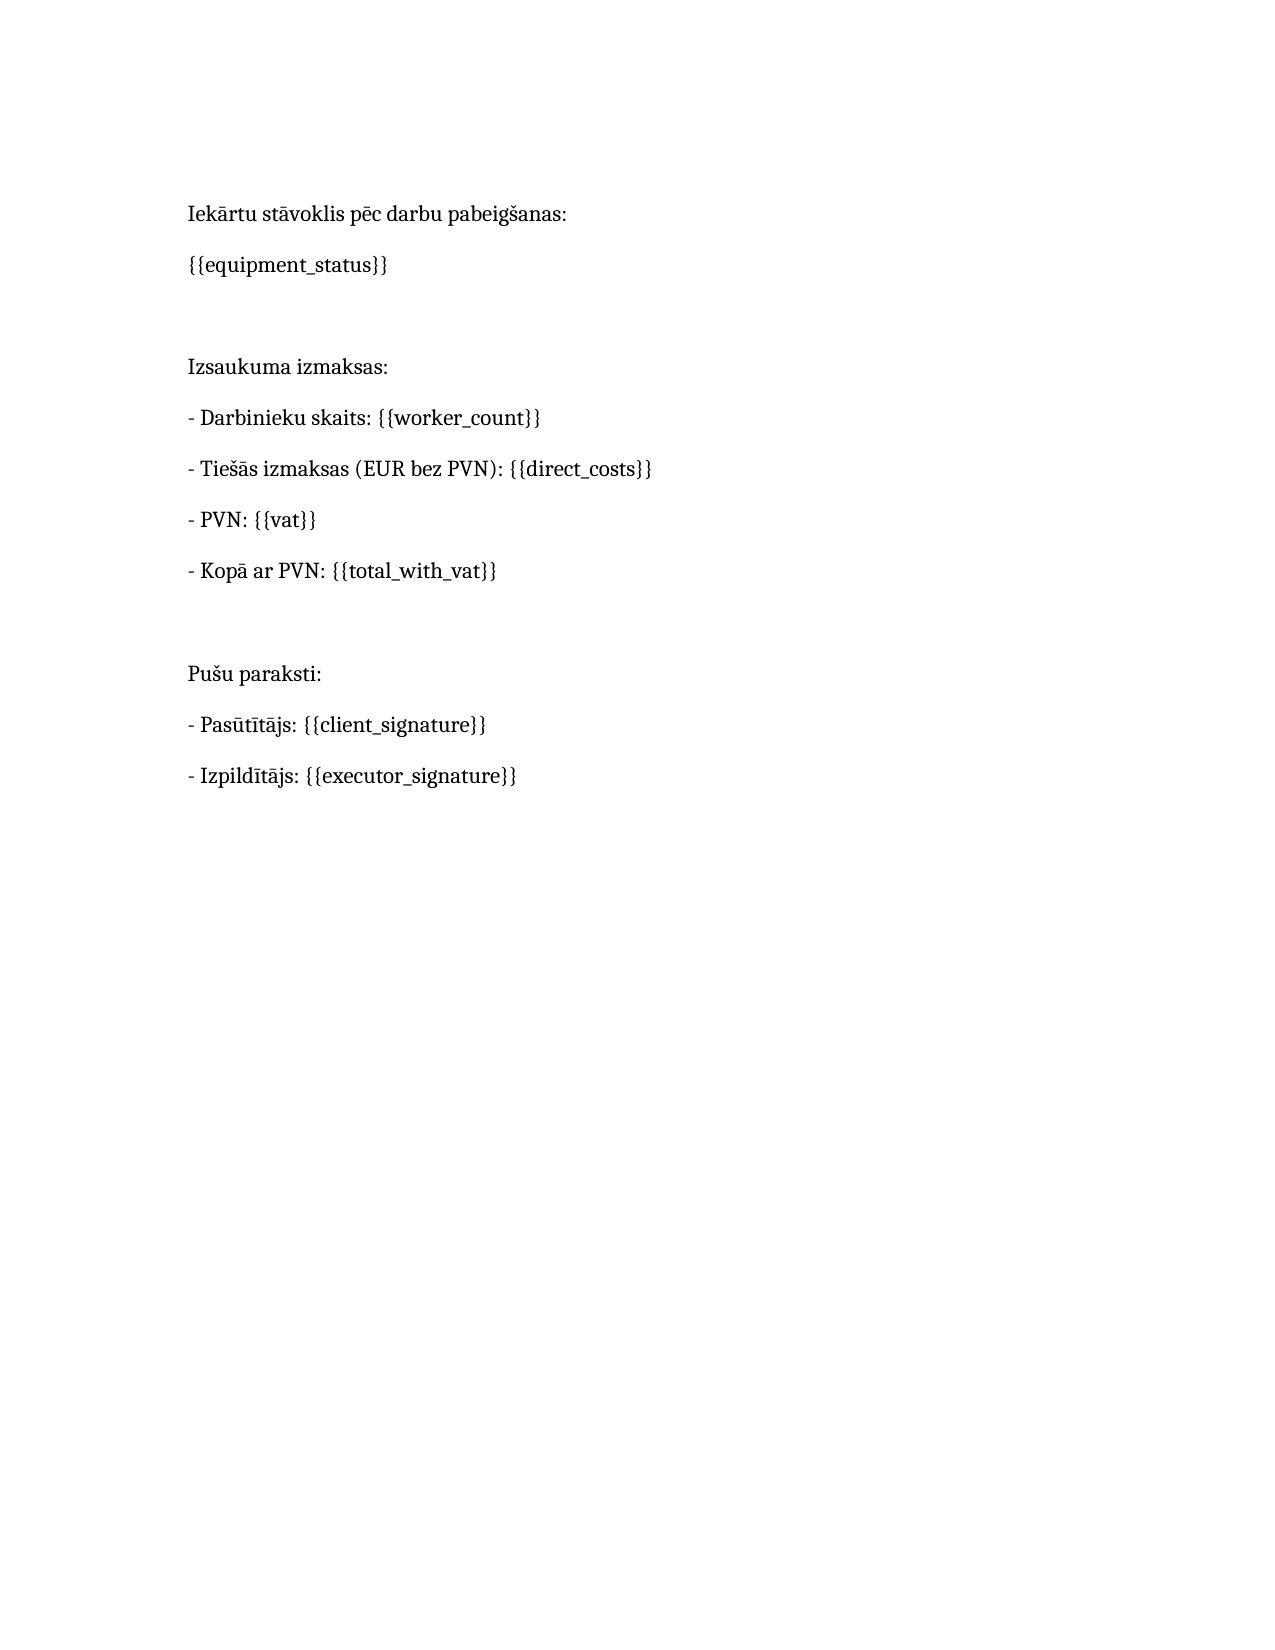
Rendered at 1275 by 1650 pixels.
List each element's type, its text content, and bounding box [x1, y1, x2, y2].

text - Tiešās izmaksas (EUR bez PVN): {{direct_costs}} [187, 456, 1087, 483]
text - Kopā ar PVN: {{total_with_vat}} [187, 558, 1087, 585]
text Izsaukuma izmaksas: [187, 354, 1087, 381]
text {{equipment_status}} [187, 252, 1087, 278]
text - PVN: {{vat}} [187, 507, 1087, 534]
text Pušu paraksti: [187, 660, 1087, 687]
text - Darbinieku skaits: {{worker_count}} [187, 405, 1087, 432]
text Iekārtu stāvoklis pēc darbu pabeigšanas: [187, 201, 1087, 227]
text - Pasūtītājs: {{client_signature}} [187, 711, 1087, 738]
text - Izpildītājs: {{executor_signature}} [187, 762, 1087, 789]
